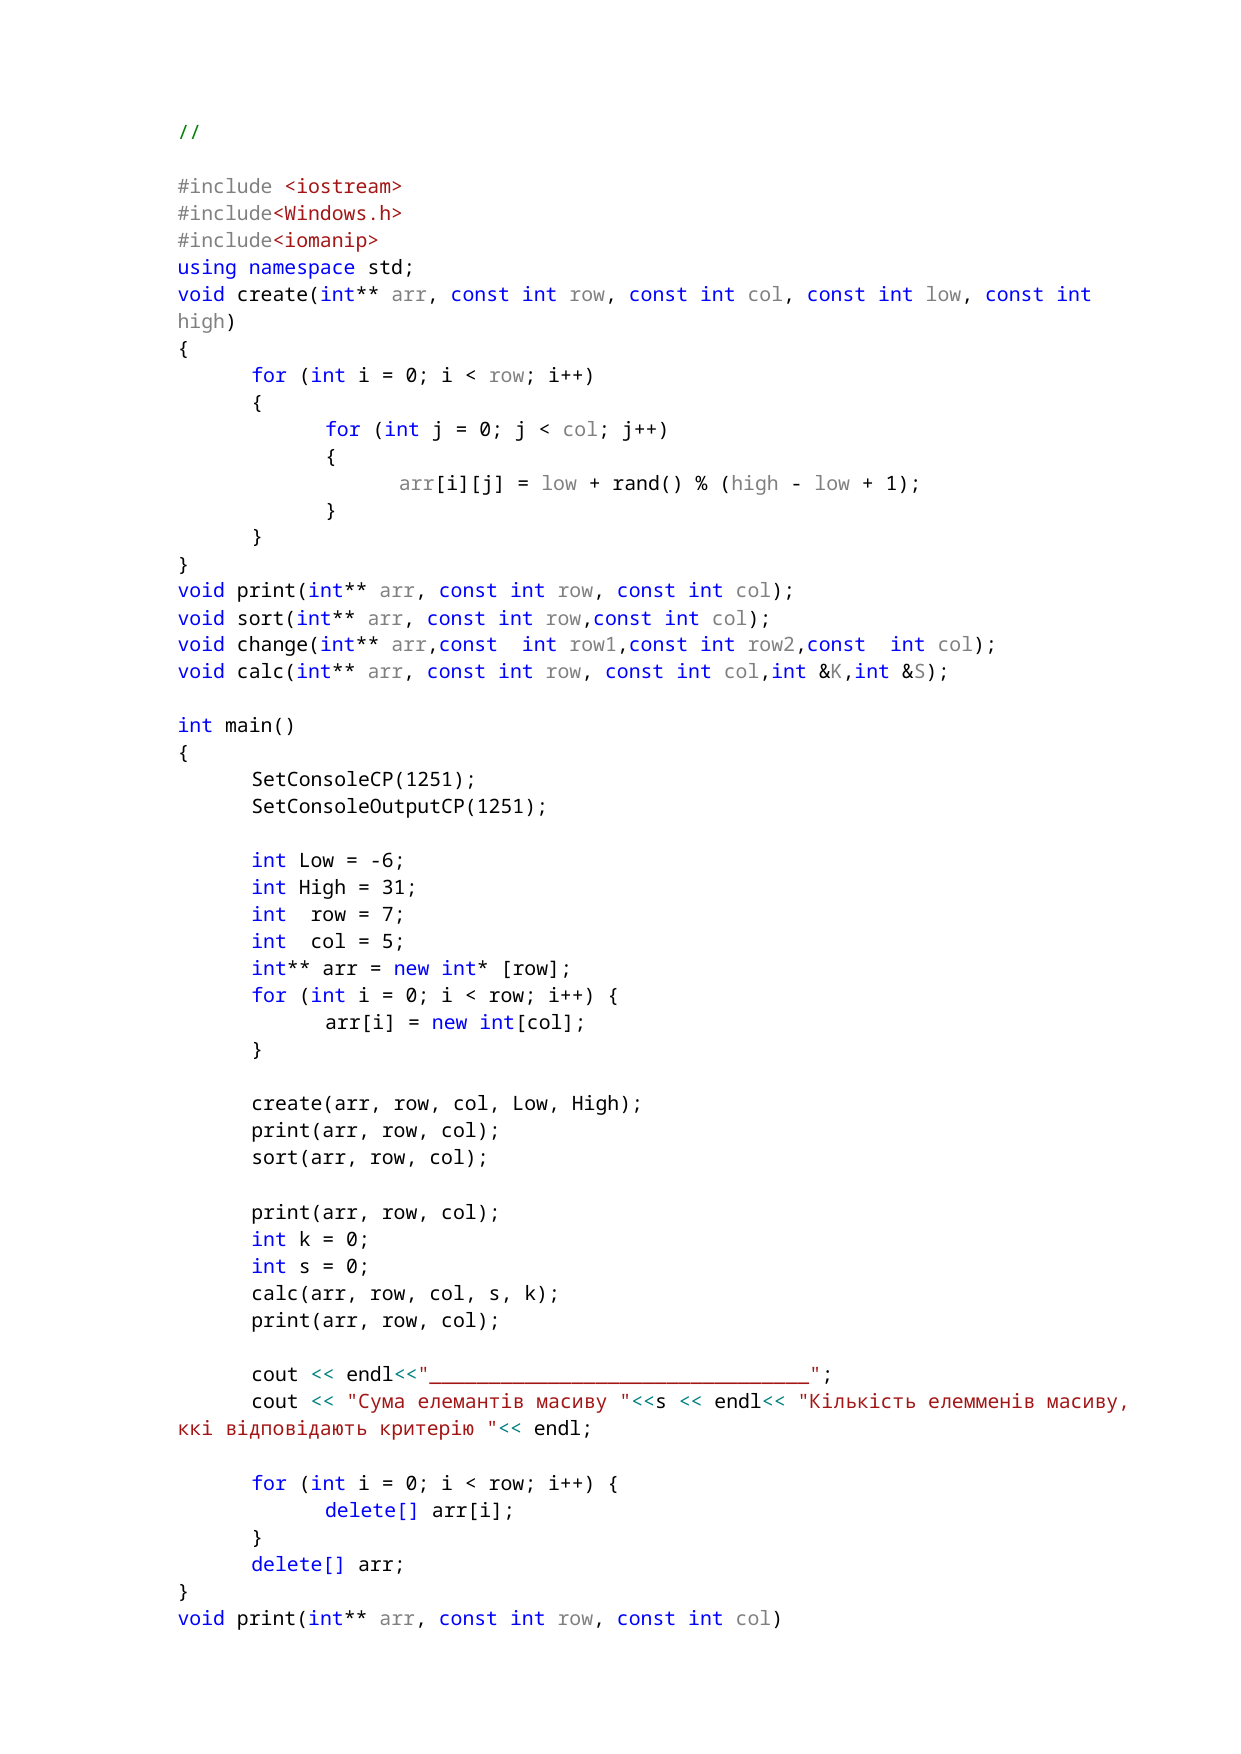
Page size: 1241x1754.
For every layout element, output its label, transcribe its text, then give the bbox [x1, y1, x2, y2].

text cout << endl<<"________________________________"; [177, 1360, 1152, 1387]
text void sort(int** arr, const int row,const int col); [177, 604, 1152, 631]
text delete[] arr[i]; [177, 1496, 1152, 1523]
text print(arr, row, col); [177, 1198, 1152, 1225]
text #include<iomanip> [177, 226, 1152, 253]
text { [177, 334, 1152, 361]
text int Low = -6; [177, 847, 1152, 873]
text } [177, 1035, 1152, 1062]
text for (int i = 0; i < row; i++) { [177, 1469, 1152, 1496]
text create(arr, row, col, Low, High); [177, 1089, 1152, 1116]
text } [177, 550, 1152, 577]
text SetConsoleOutputCP(1251); [177, 793, 1152, 819]
text sort(arr, row, col); [177, 1143, 1152, 1170]
text print(arr, row, col); [177, 1306, 1152, 1333]
text void calc(int** arr, const int row, const int col,int &K,int &S); [177, 658, 1152, 685]
text cout << "Сума елемантів масиву "<<s << endl<< "Кількість елемменів масиву, ккі відповідають критерію "<< endl; [177, 1387, 1152, 1441]
text { [177, 442, 1152, 469]
text // [177, 118, 1152, 145]
text arr[i][j] = low + rand() % (high - low + 1); [177, 469, 1152, 496]
text int s = 0; [177, 1252, 1152, 1279]
text void print(int** arr, const int row, const int col) [177, 1604, 1152, 1631]
text for (int i = 0; i < row; i++) { [177, 981, 1152, 1008]
text void print(int** arr, const int row, const int col); [177, 577, 1152, 604]
text for (int j = 0; j < col; j++) [177, 415, 1152, 442]
text for (int i = 0; i < row; i++) [177, 361, 1152, 388]
text } [177, 496, 1152, 523]
text } [177, 523, 1152, 550]
text void create(int** arr, const int row, const int col, const int low, const int high) [177, 280, 1152, 334]
text #include <iostream> [177, 172, 1152, 199]
text using namespace std; [177, 253, 1152, 280]
text int row = 7; [177, 901, 1152, 927]
text print(arr, row, col); [177, 1116, 1152, 1143]
text arr[i] = new int[col]; [177, 1008, 1152, 1035]
text { [177, 739, 1152, 766]
text #include<Windows.h> [177, 199, 1152, 226]
text { [177, 388, 1152, 415]
text int main() [177, 712, 1152, 739]
text int k = 0; [177, 1225, 1152, 1252]
text int** arr = new int* [row]; [177, 954, 1152, 981]
text delete[] arr; [177, 1550, 1152, 1577]
text SetConsoleCP(1251); [177, 766, 1152, 793]
text int col = 5; [177, 927, 1152, 954]
text } [177, 1523, 1152, 1550]
text int High = 31; [177, 873, 1152, 901]
text calc(arr, row, col, s, k); [177, 1279, 1152, 1306]
text void change(int** arr,const int row1,const int row2,const int col); [177, 631, 1152, 658]
text } [177, 1577, 1152, 1604]
